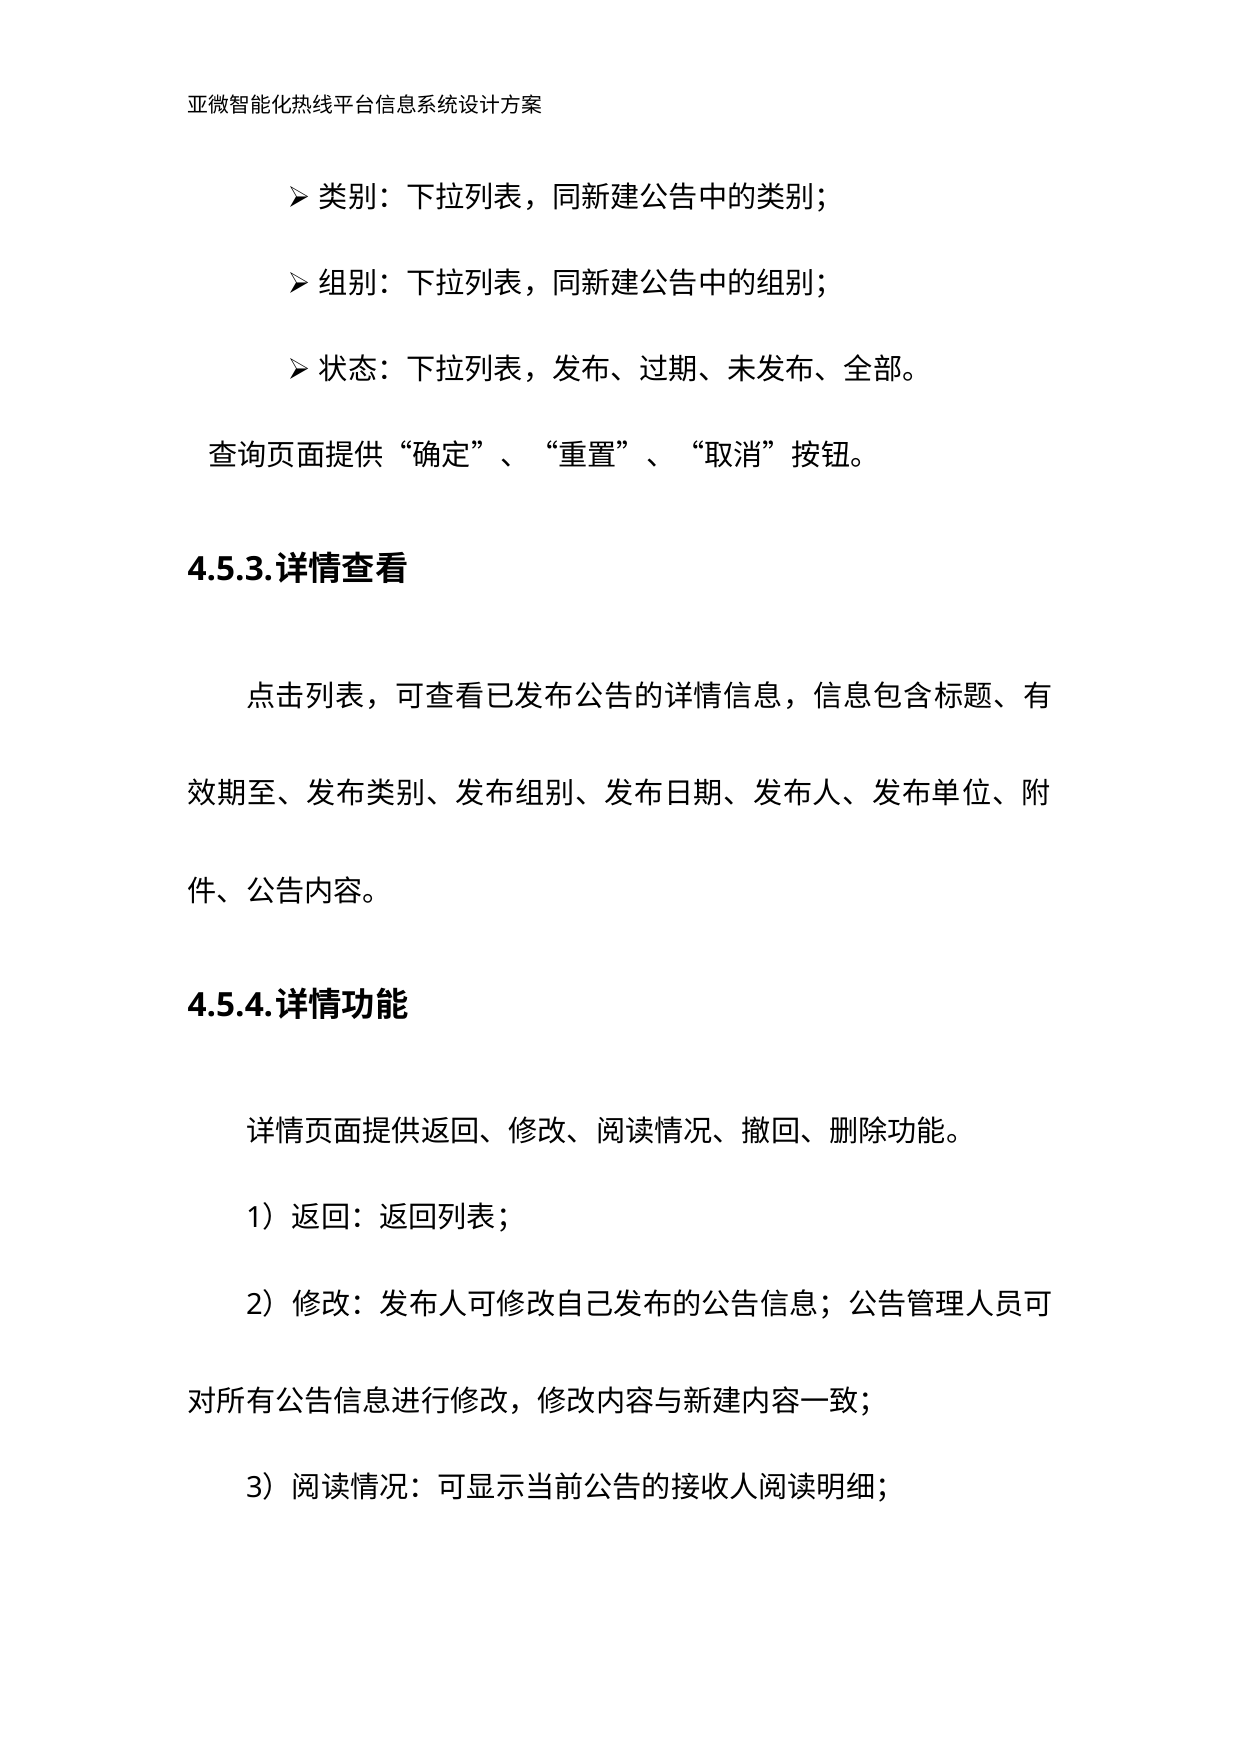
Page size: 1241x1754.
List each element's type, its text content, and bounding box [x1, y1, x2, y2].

text 查询页面提供“确定”、“重置”、“取消”按钮。 [187, 420, 1053, 485]
text 3）阅读情况：可显示当前公告的接收人阅读明细； [187, 1453, 1053, 1518]
text 点击列表，可查看已发布公告的详情信息，信息包含标题、有效期至、发布类别、发布组别、发布日期、发布人、发布单位、附件、公告内容。 [187, 661, 1053, 921]
text 2）修改：发布人可修改自己发布的公告信息；公告管理人员可对所有公告信息进行修改，修改内容与新建内容一致； [187, 1269, 1053, 1431]
text 1）返回：返回列表； [187, 1183, 1053, 1248]
list 状态：下拉列表，发布、过期、未发布、全部。 [287, 334, 1053, 399]
subtitle 详情功能 [187, 969, 1053, 1034]
subtitle 详情查看 [187, 534, 1053, 599]
list 组别：下拉列表，同新建公告中的组别； [287, 248, 1053, 313]
text 详情页面提供返回、修改、阅读情况、撤回、删除功能。 [187, 1097, 1053, 1162]
list 类别：下拉列表，同新建公告中的类别； [287, 162, 1053, 227]
